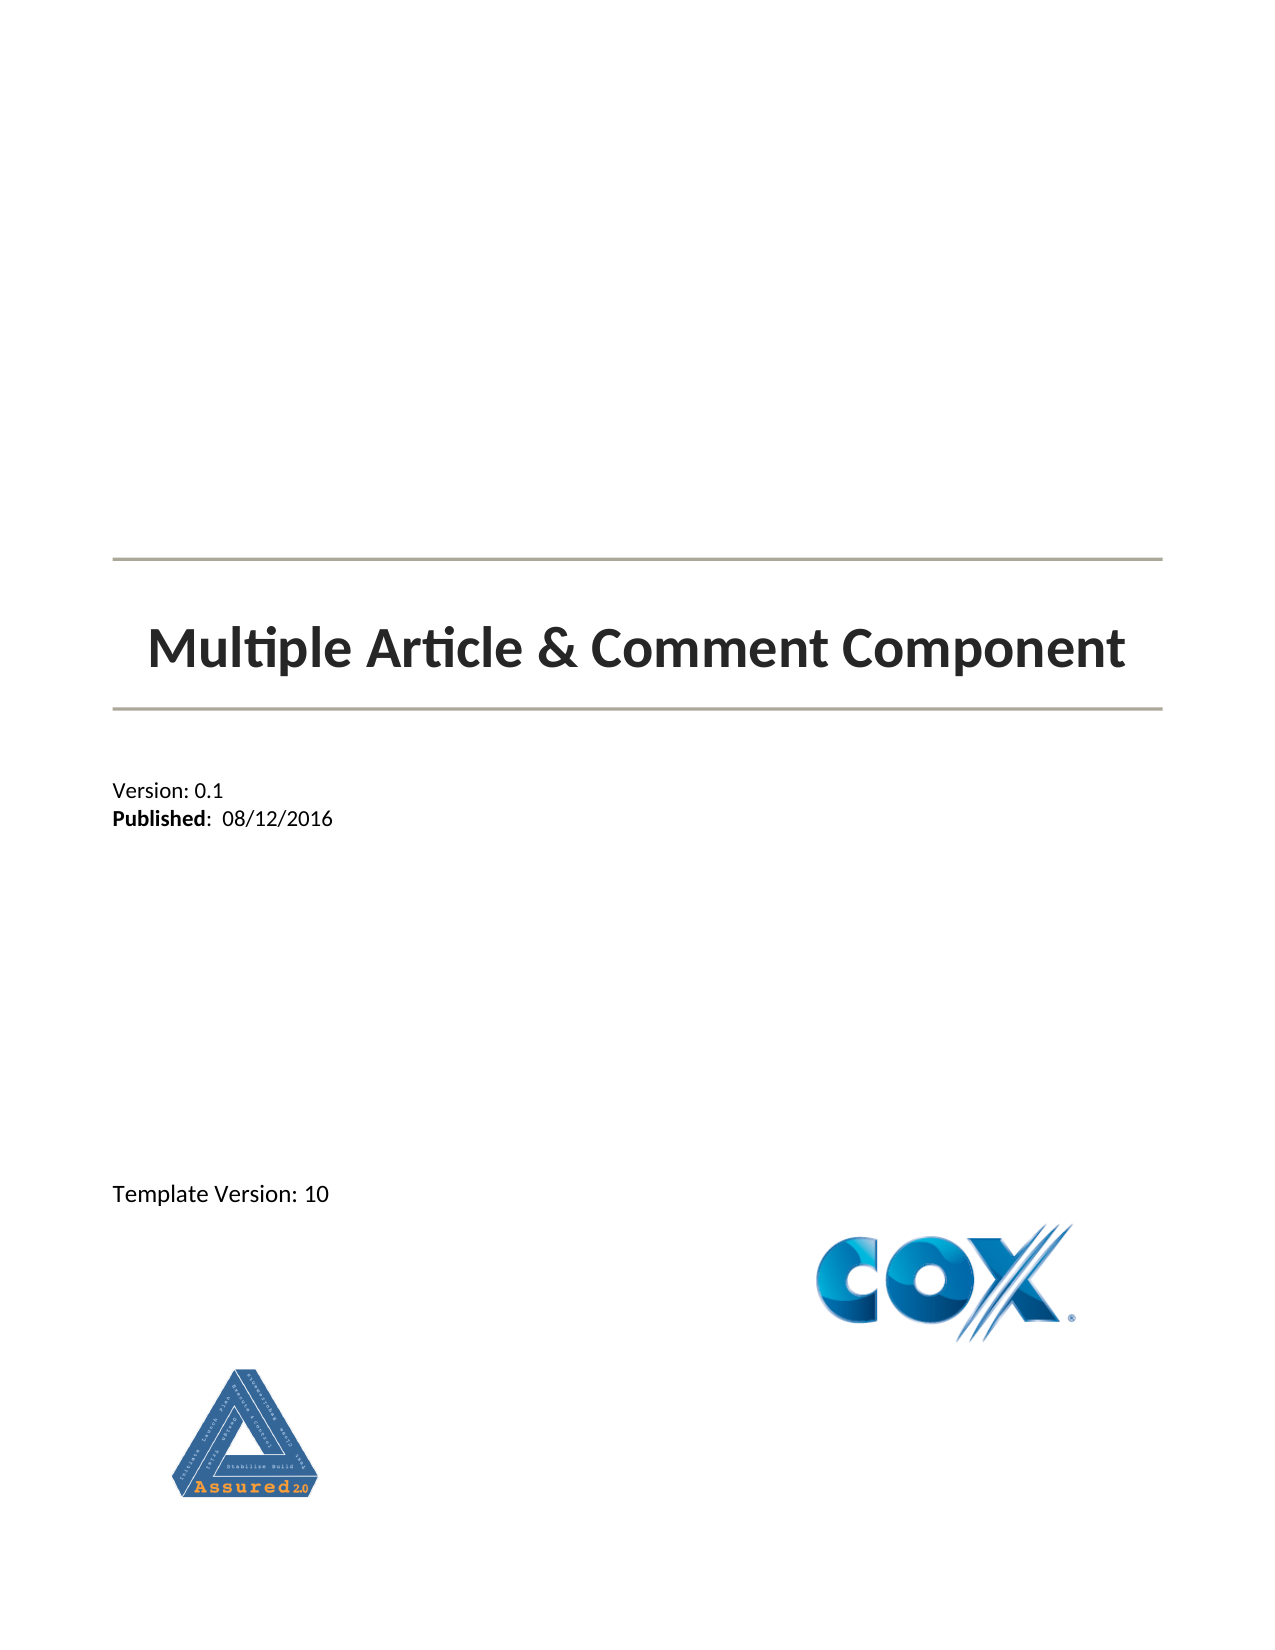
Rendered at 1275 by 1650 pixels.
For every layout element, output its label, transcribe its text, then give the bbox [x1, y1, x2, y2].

list Published: 08/12/2016 [112, 804, 1162, 832]
title Template Version: 10 [112, 1178, 1162, 1209]
text Multiple Article & Comment Component [112, 611, 1162, 682]
picture [168, 1359, 319, 1501]
list Version: 0.1 [112, 776, 1162, 804]
picture [787, 1209, 1107, 1351]
